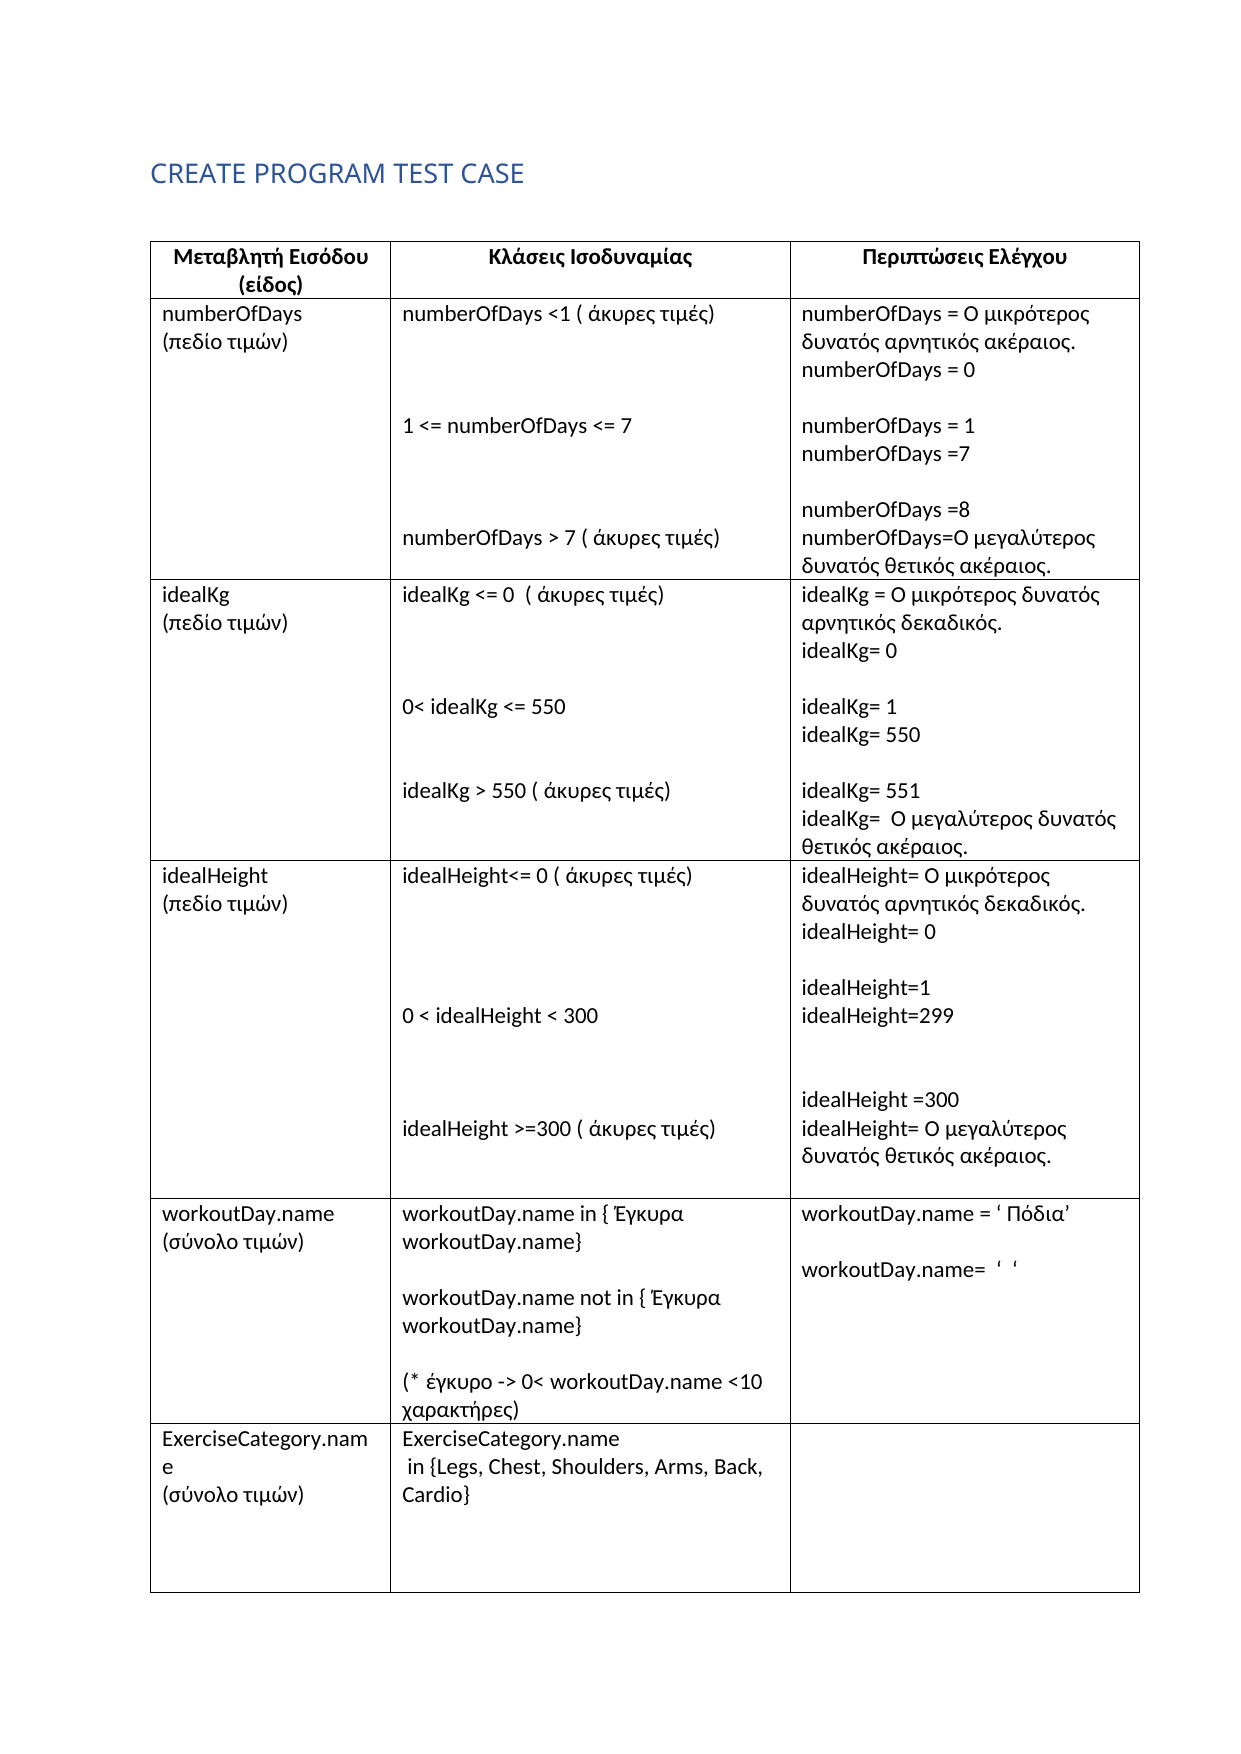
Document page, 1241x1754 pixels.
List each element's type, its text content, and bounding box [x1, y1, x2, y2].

table_cell numberOfDays (πεδίο τιμών) [151, 299, 390, 579]
table_cell workoutDay.name (σύνολο τιμών) [151, 1199, 390, 1423]
table_cell numberOfDays = Ο μικρότερος δυνατός αρνητικός ακέραιος. numberOfDays = 0 numberOfDays = 1 numberOfDays =7 numberOfDays =8 numberOfDays=Ο μεγαλύτερος δυνατός θετικός ακέραιος. [791, 299, 1139, 579]
table_header Μεταβλητή Εισόδου (είδος) [151, 242, 390, 298]
table_cell idealHeight= Ο μικρότερος δυνατός αρνητικός δεκαδικός. idealHeight= 0 idealHeight=1 idealHeight=299 idealHeight =300 idealHeight= Ο μεγαλύτερος δυνατός θετικός ακέραιος. [791, 861, 1139, 1198]
table_cell idealHeight<= 0 ( άκυρες τιμές) 0 < idealHeight < 300 idealHeight >=300 ( άκυρες τιμές) [391, 861, 790, 1198]
table_cell workoutDay.name in { Έγκυρα workoutDay.name} workoutDay.name not in { Έγκυρα workoutDay.name} (* έγκυρο -> 0< workoutDay.name <10 χαρακτήρες) [391, 1199, 790, 1423]
table_cell idealKg <= 0 ( άκυρες τιμές) 0< idealKg <= 550 idealKg > 550 ( άκυρες τιμές) [391, 580, 790, 860]
table_header Κλάσεις Ισοδυναμίας [391, 242, 790, 298]
table_cell workoutDay.name = ‘ Πόδια’ workoutDay.name= ‘ ‘ [791, 1199, 1139, 1423]
table_cell numberOfDays <1 ( άκυρες τιμές) 1 <= numberOfDays <= 7 numberOfDays > 7 ( άκυρες τιμές) [391, 299, 790, 579]
table_cell [791, 1424, 1139, 1592]
table_cell idealKg (πεδίο τιμών) [151, 580, 390, 860]
table_cell idealHeight (πεδίο τιμών) [151, 861, 390, 1198]
table_cell ExerciseCategory.name (σύνολο τιμών) [151, 1424, 390, 1592]
table_cell ExerciseCategory.name in {Legs, Chest, Shoulders, Arms, Back, Cardio} [391, 1424, 790, 1592]
subtitle CREATE PROGRAM TEST CASE [150, 154, 1090, 191]
table_header Περιπτώσεις Ελέγχου [791, 242, 1139, 298]
table_cell idealKg = Ο μικρότερος δυνατός αρνητικός δεκαδικός. idealKg= 0 idealKg= 1 idealKg= 550 idealKg= 551 idealKg= Ο μεγαλύτερος δυνατός θετικός ακέραιος. [791, 580, 1139, 860]
